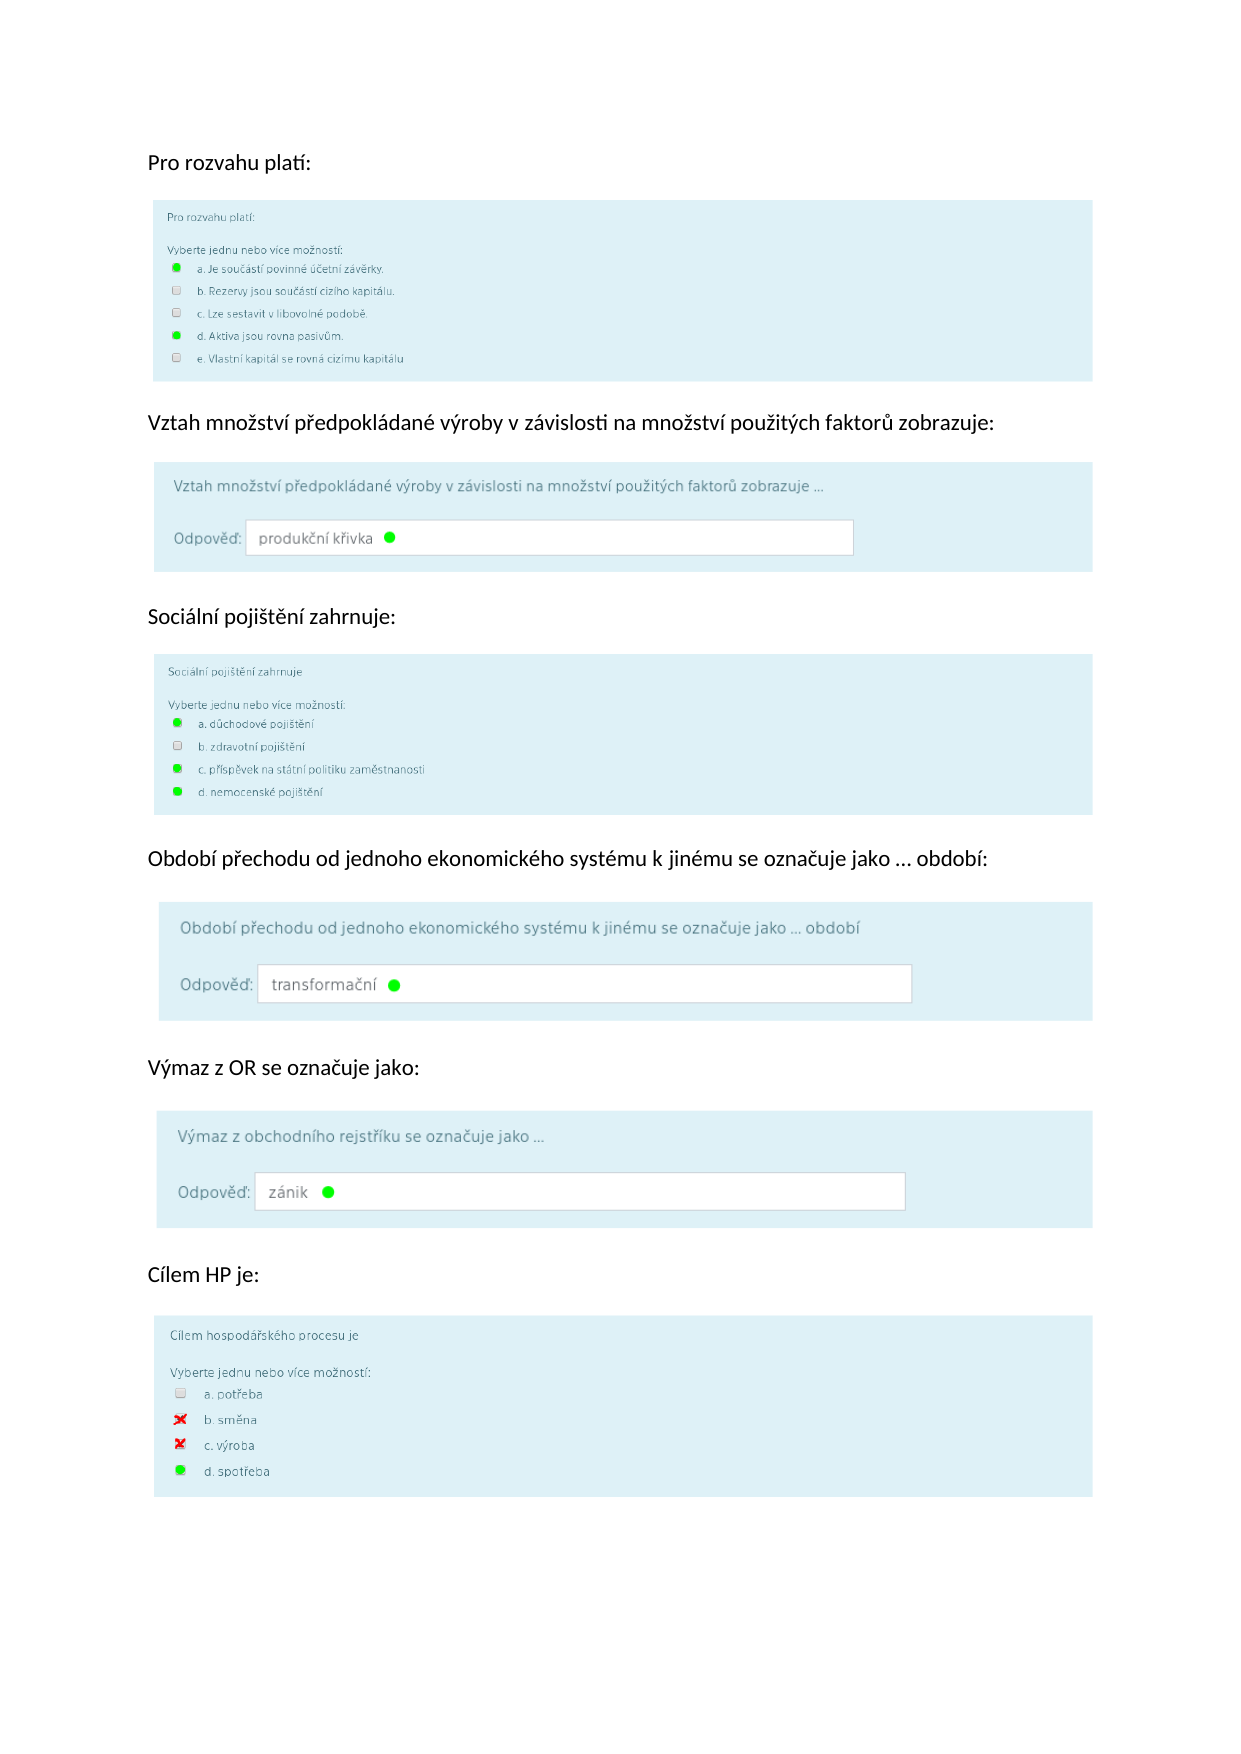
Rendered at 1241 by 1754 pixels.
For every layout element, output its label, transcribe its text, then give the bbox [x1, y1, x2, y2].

text Pro rozvahu platí: [148, 148, 1093, 176]
text Sociální pojištění zahrnuje: [148, 602, 1093, 630]
text Období přechodu od jednoho ekonomického systému k jinému se označuje jako … období: [148, 844, 1093, 872]
picture [147, 891, 1093, 1035]
picture [147, 454, 1093, 583]
text Vztah množství předpokládané výroby v závislosti na množství použitých faktorů zobrazuje: [148, 408, 1093, 436]
picture [147, 1100, 1093, 1241]
picture [147, 648, 1093, 826]
picture [147, 1306, 1093, 1511]
picture [147, 194, 1093, 389]
text Cílem HP je: [148, 1260, 1093, 1288]
text Výmaz z OR se označuje jako: [148, 1053, 1093, 1082]
